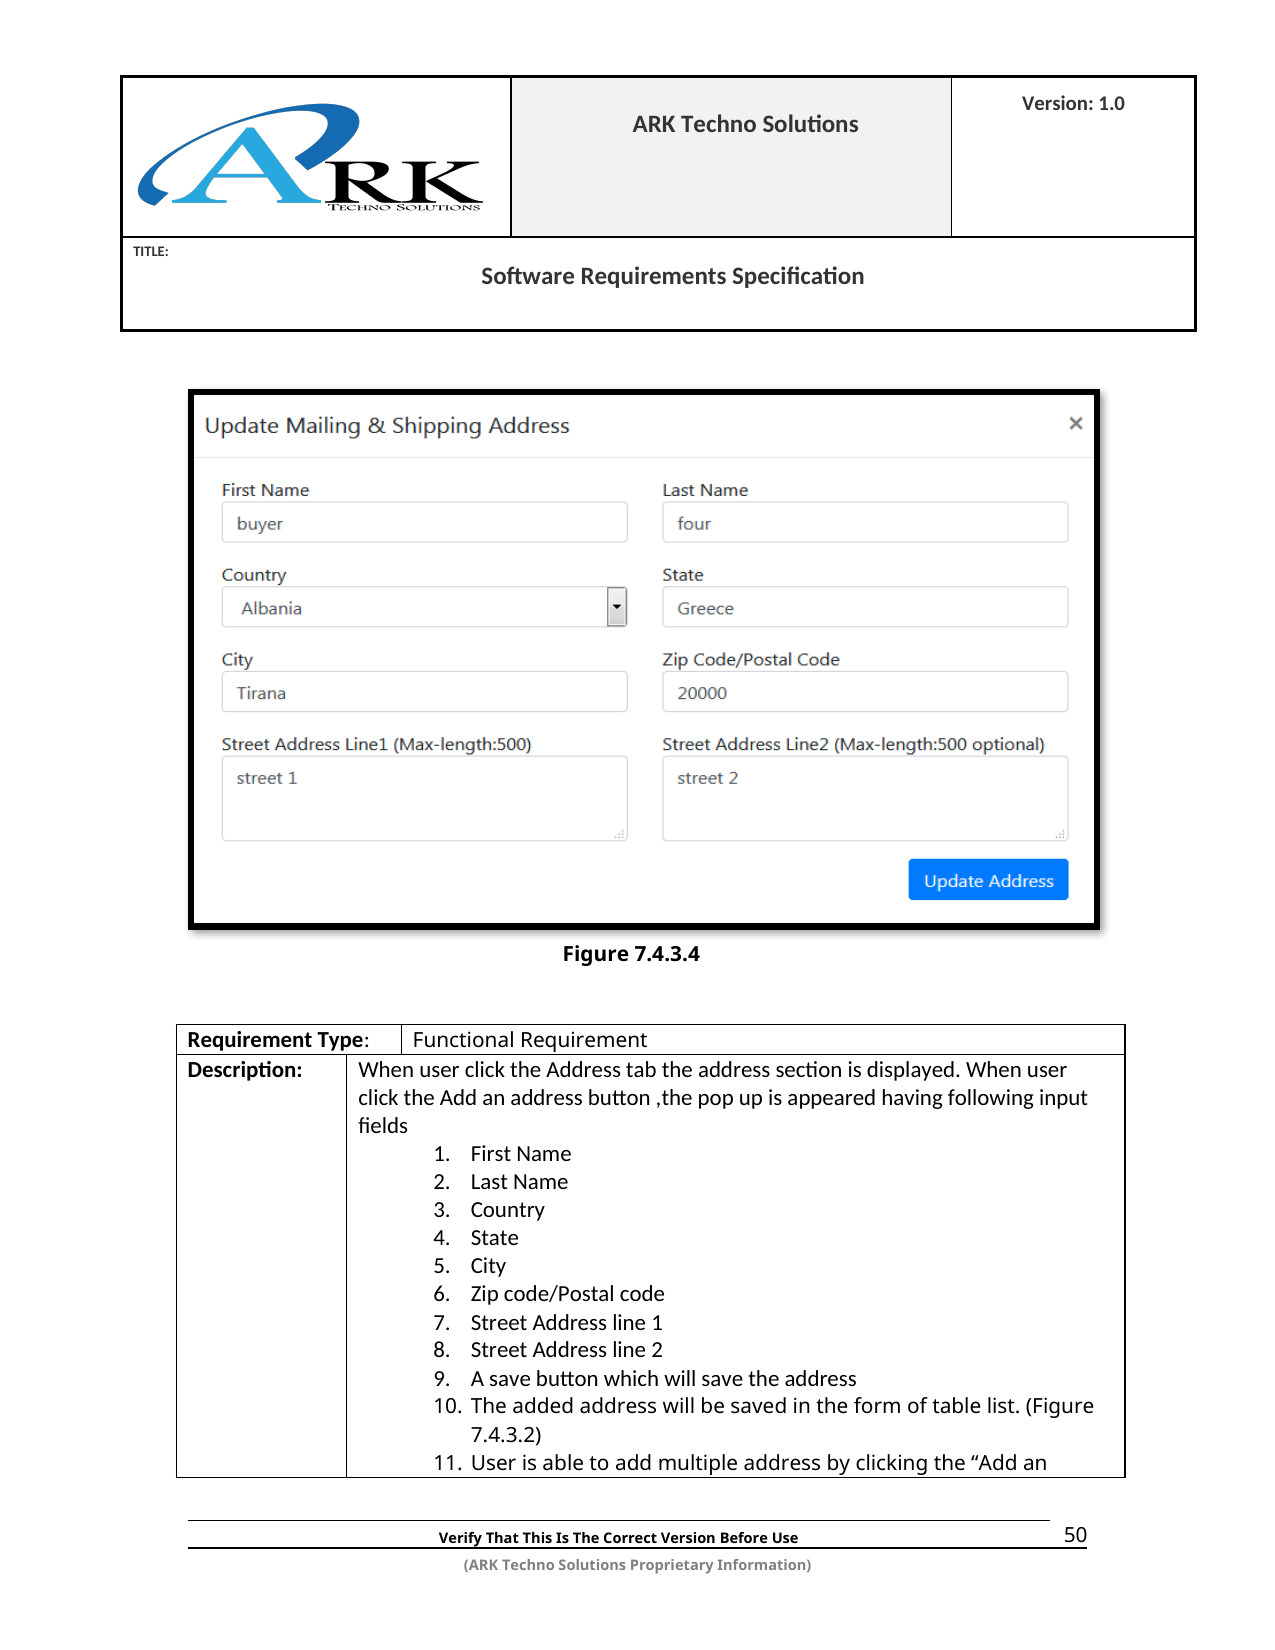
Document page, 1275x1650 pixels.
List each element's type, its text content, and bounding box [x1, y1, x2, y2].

text Figure 7.4.3.4 [487, 939, 1087, 967]
table_header Requirement Type: [177, 1025, 401, 1054]
table_header Functional Requirement [402, 1025, 1124, 1054]
picture [194, 395, 1094, 923]
table_cell Description: [177, 1055, 346, 1477]
picture [133, 78, 487, 236]
